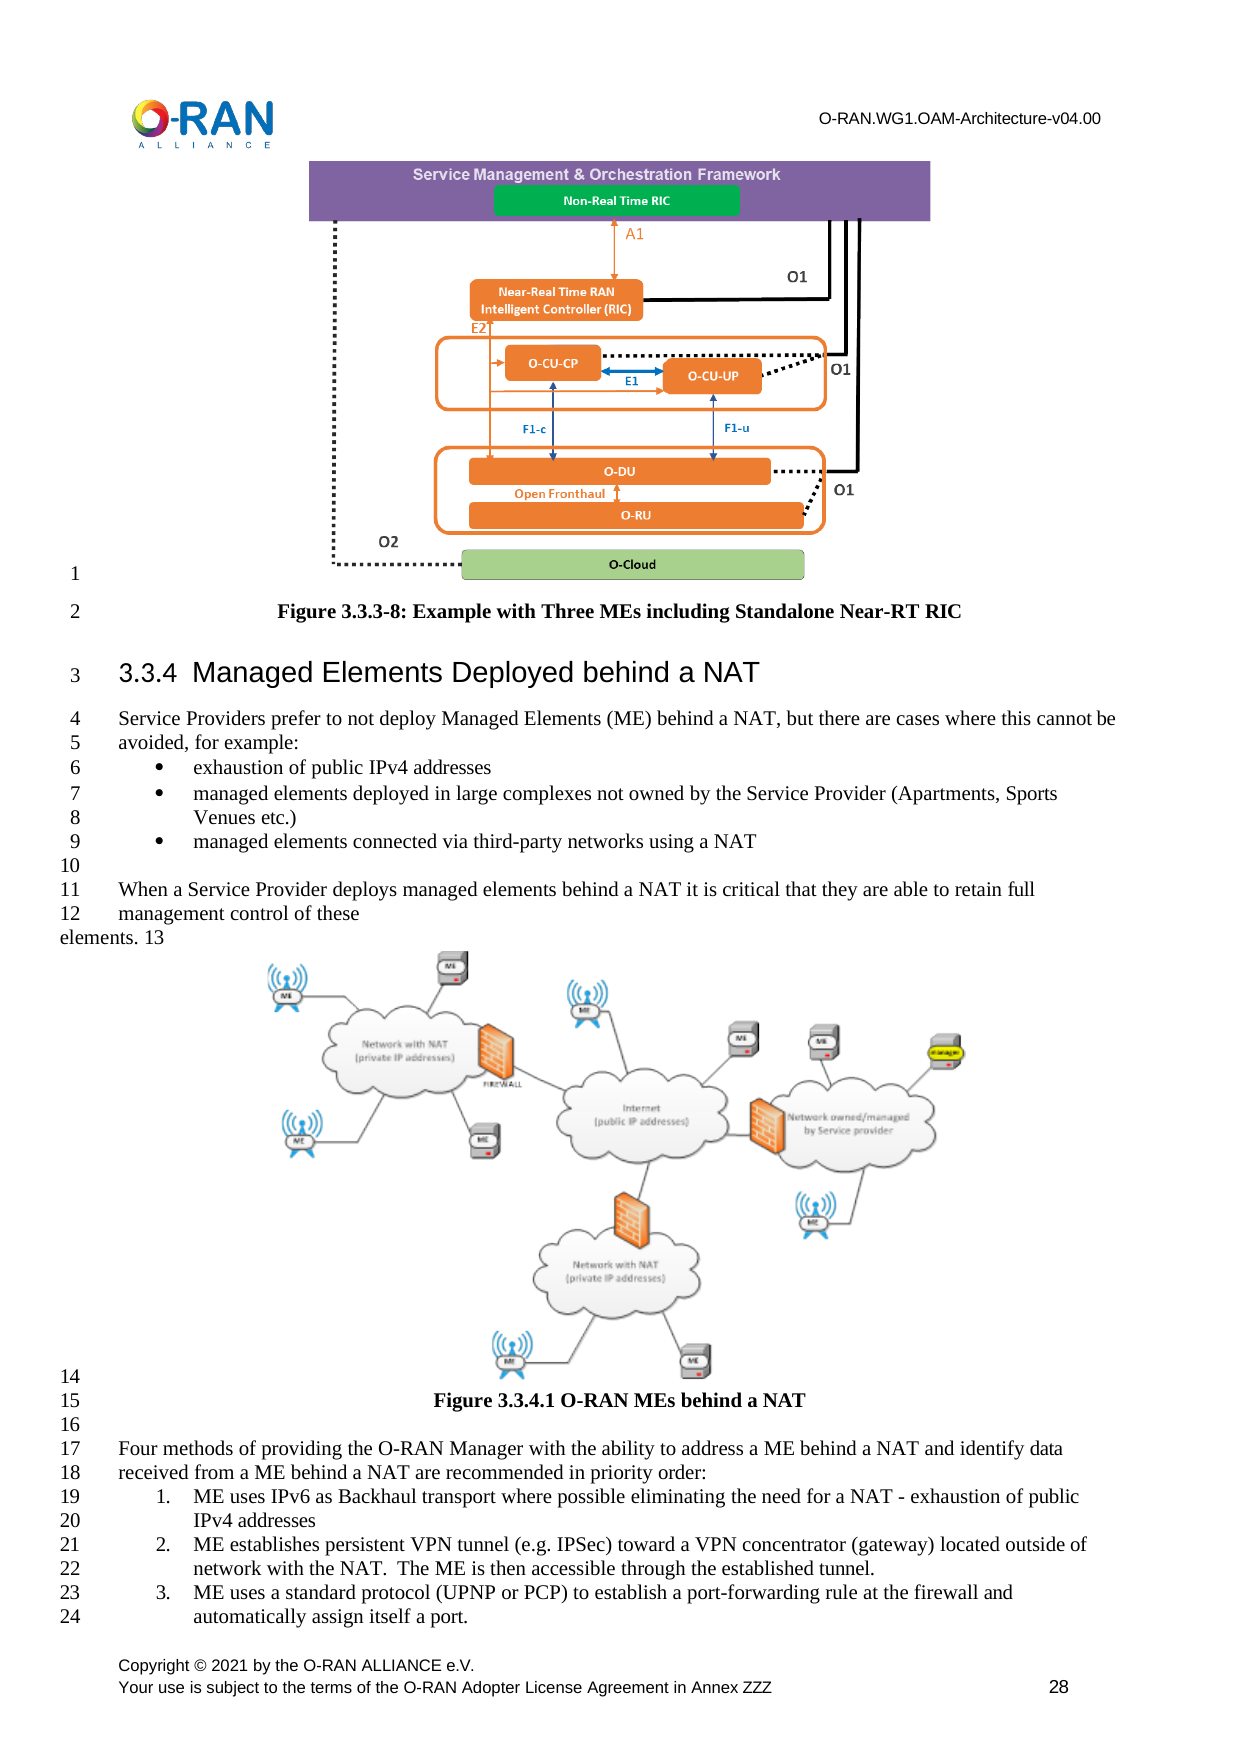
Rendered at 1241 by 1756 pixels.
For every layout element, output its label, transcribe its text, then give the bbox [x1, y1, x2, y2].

list Figure 3.3.3-8: Example with Three MEs including Standalone Near-RT RIC [70, 598, 1163, 623]
text 1 [70, 561, 1163, 584]
picture [309, 161, 931, 580]
list 3. ME uses a standard protocol (UPNP or PCP) to establish a port-forwarding rule at the firewall and [59, 1580, 1163, 1604]
list network with the NAT. The ME is then accessible through the established tunnel. [59, 1556, 1163, 1580]
list 2. ME establishes persistent VPN tunnel (e.g. IPSec) toward a VPN concentrator (gateway) located outside of [59, 1532, 1163, 1556]
picture [267, 951, 966, 1381]
list Four methods of providing the O-RAN Manager with the ability to address a ME behind a NAT and identify data [59, 1436, 1163, 1460]
list automatically assign itself a port. [59, 1604, 1163, 1628]
picture [130, 99, 274, 150]
list  exhaustion of public IPv4 addresses [70, 754, 1163, 779]
list 1. ME uses IPv6 as Backhaul transport where possible eliminating the need for a NAT - exhaustion of public [59, 1484, 1163, 1508]
subtitle 15 Figure 3.3.4.1 O-RAN MEs behind a NAT [59, 1388, 1163, 1412]
list  managed elements connected via third-party networks using a NAT 10 [59, 829, 757, 877]
subtitle 3.3.4 Managed Elements Deployed behind a NAT [70, 654, 1163, 689]
text 16 [59, 1412, 1163, 1436]
list  managed elements deployed in large complexes not owned by the Service Provider (Apartments, Sports [70, 779, 1163, 805]
list avoided, for example: [70, 730, 1163, 754]
list received from a ME behind a NAT are recommended in priority order: [59, 1460, 1163, 1484]
list Service Providers prefer to not deploy Managed Elements (ME) behind a NAT, but there are cases where this cannot be [70, 706, 1163, 730]
list Venues etc.) [70, 805, 1163, 829]
list IPv4 addresses [59, 1508, 1163, 1532]
text 14 [59, 1364, 1163, 1388]
list When a Service Provider deploys managed elements behind a NAT it is critical that they are able to retain full [59, 877, 1163, 901]
list management control of these elements. 13 [59, 901, 444, 949]
